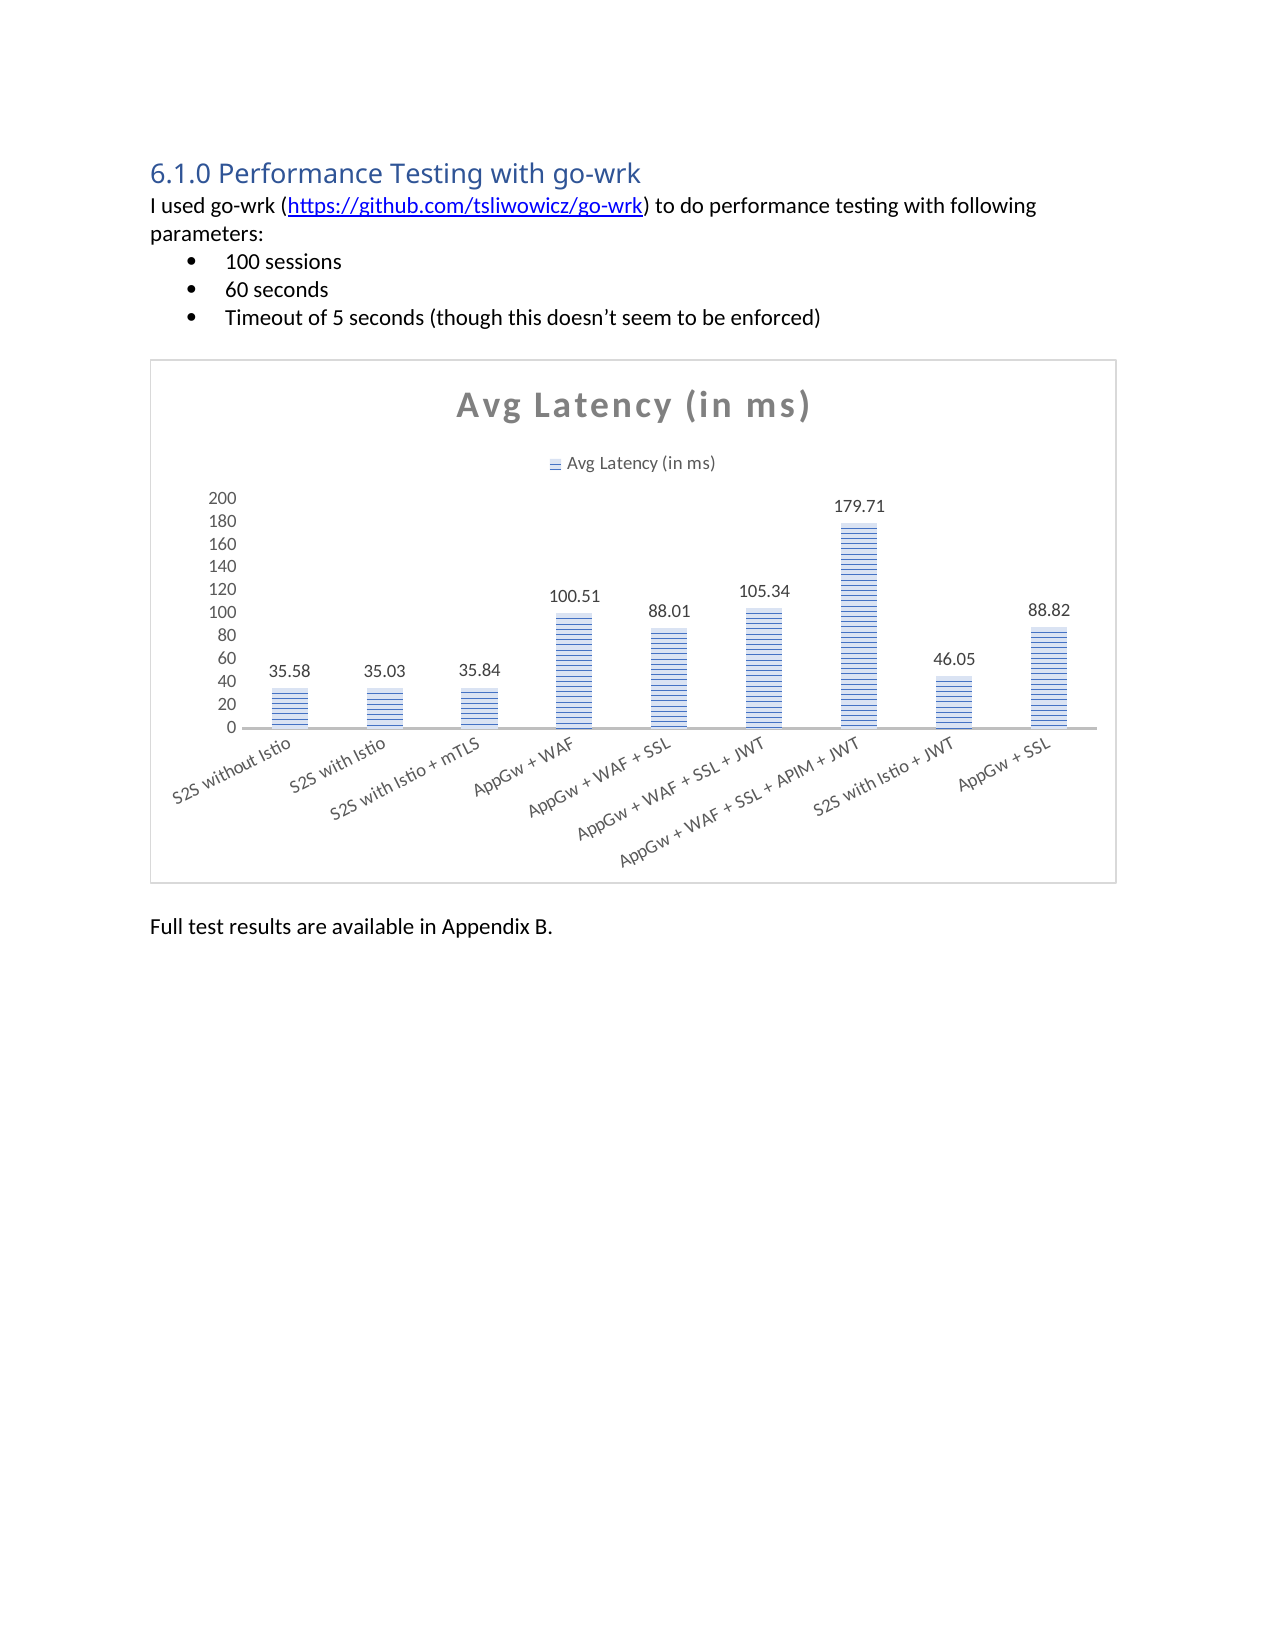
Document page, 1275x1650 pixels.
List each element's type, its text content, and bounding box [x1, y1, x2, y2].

list Timeout of 5 seconds (though this doesn’t seem to be enforced) [187, 303, 1125, 331]
list 60 seconds [187, 275, 1125, 303]
list 100 sessions [187, 247, 1125, 275]
text Full test results are available in Appendix B. [150, 912, 1125, 940]
subtitle 6.1.0 Performance Testing with go-wrk [150, 154, 1125, 191]
text I used go-wrk (https://github.com/tsliwowicz/go-wrk) to do performance testing with following parameters: [150, 191, 1125, 247]
